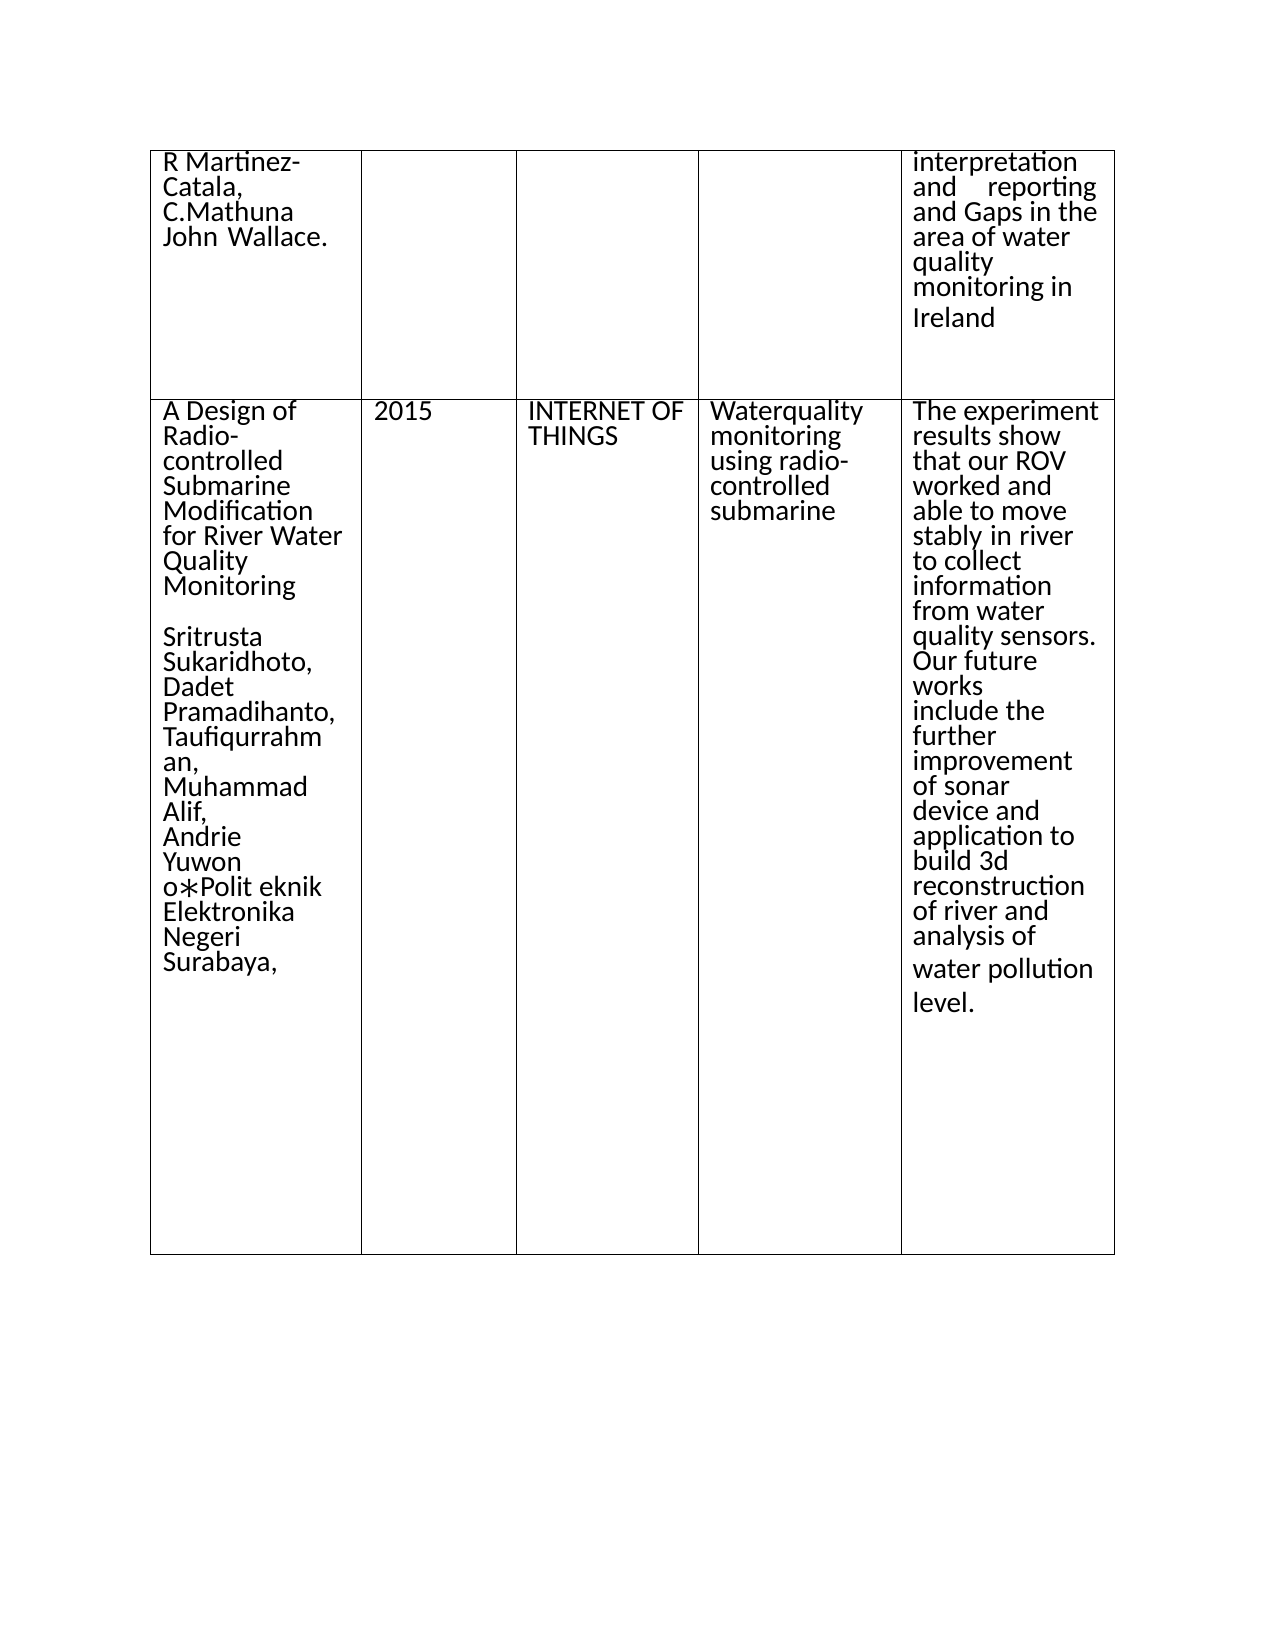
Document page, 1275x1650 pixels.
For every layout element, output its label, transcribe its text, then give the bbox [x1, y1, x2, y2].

table_cell The experiment results show that our ROV worked and able to move stably in river to collect information from water quality sensors. Our future works include the further improvement of sonar device and application to build 3d reconstruction of river and analysis of water pollution level. [902, 400, 1114, 1254]
table_header interpretation and reporting and Gaps in the area of water quality monitoring in Ireland [902, 151, 1114, 399]
table_cell 2015 [362, 400, 516, 1254]
table_header [699, 151, 901, 399]
table_header R Martinez- Catala, C.Mathuna John Wallace. [151, 151, 361, 399]
table_cell INTERNET OF THINGS [517, 400, 698, 1254]
table_cell A Design of Radio- controlled Submarine Modification for River Water Quality Monitoring Sritrusta Sukaridhoto, Dadet Pramadihanto, Taufiqurrahm an, Muhammad Alif, Andrie Yuwono∗Polit eknik Elektronika Negeri Surabaya, [151, 400, 361, 1254]
table_header [517, 151, 698, 399]
table_cell Waterquality monitoring using radio- controlled submarine [699, 400, 901, 1254]
table_header [362, 151, 516, 399]
